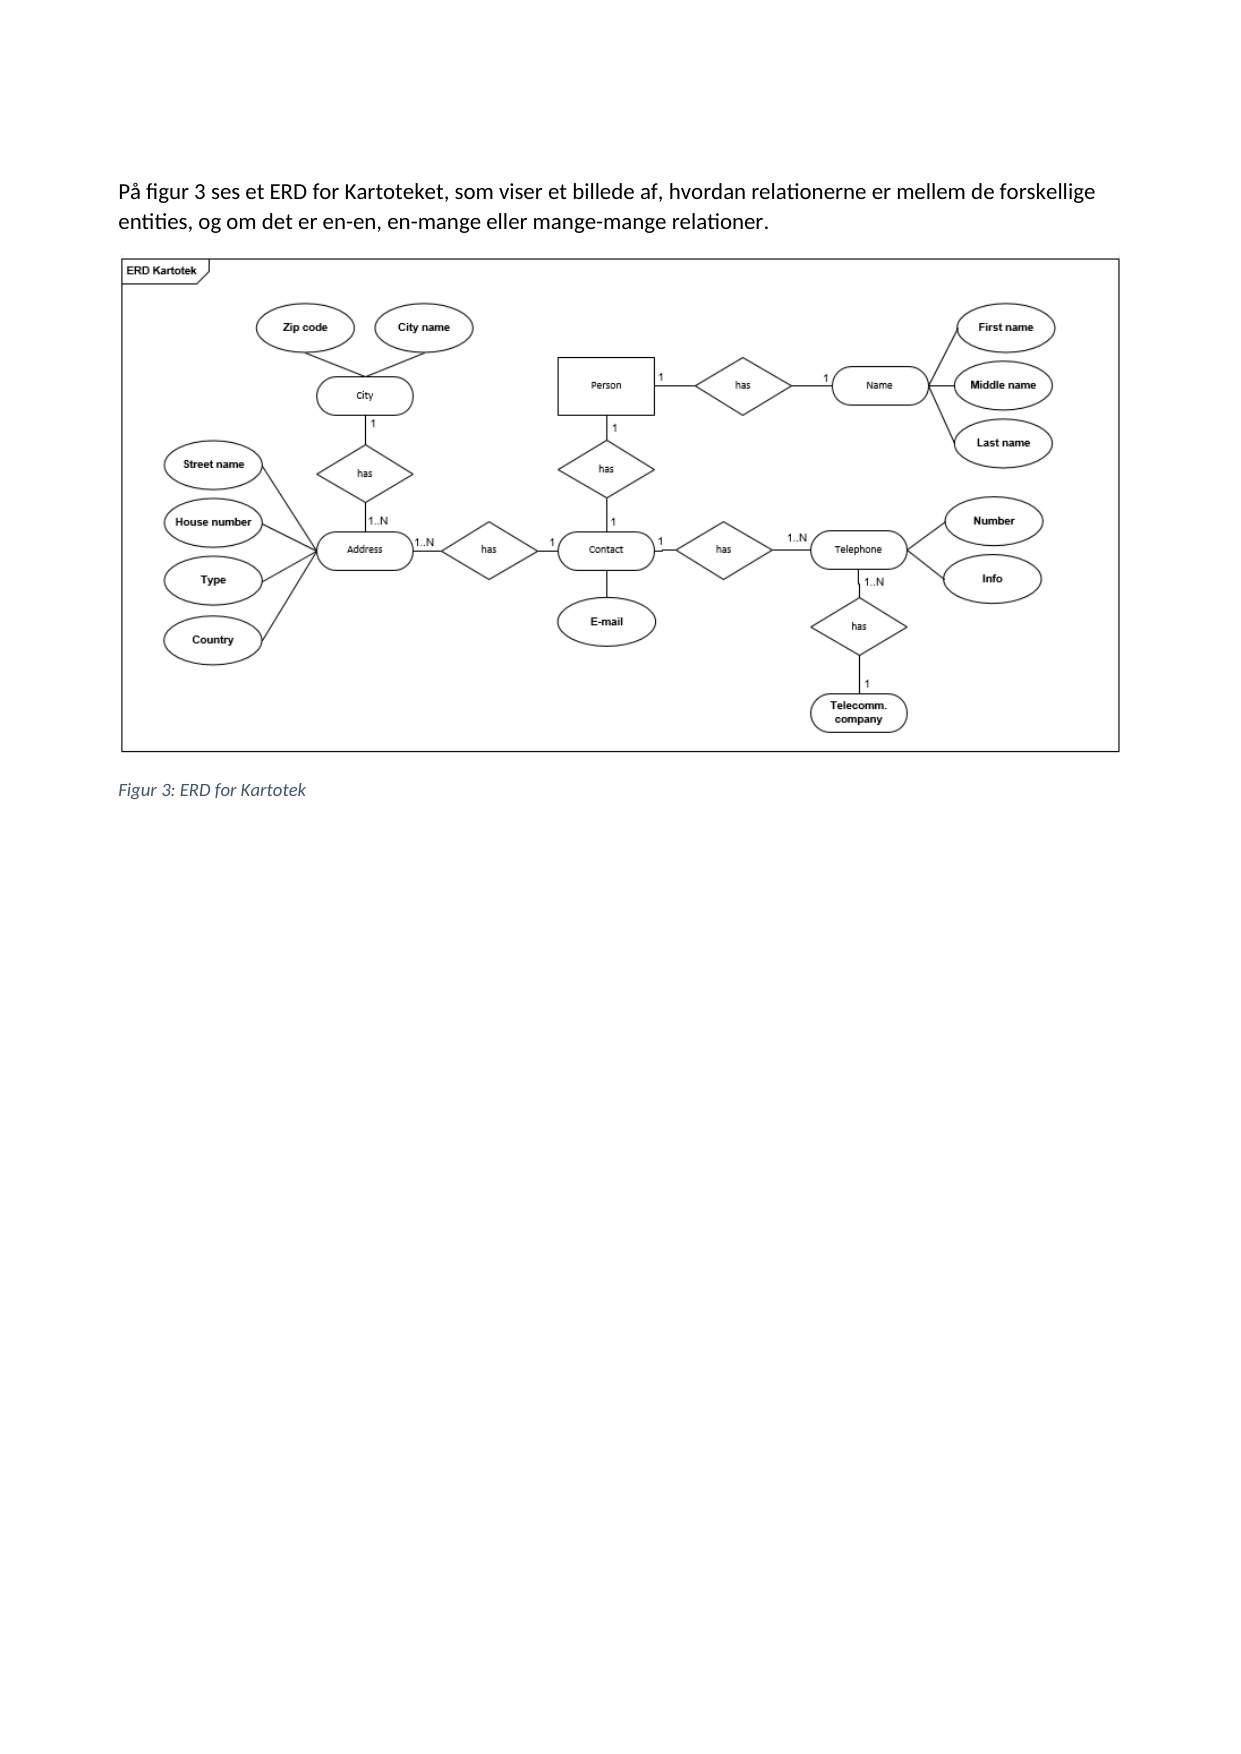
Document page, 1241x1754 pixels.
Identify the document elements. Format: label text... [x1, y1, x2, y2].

text På figur 3 ses et ERD for Kartoteket, som viser et billede af, hvordan relationerne er mellem de forskellige entities, og om det er en-en, en-mange eller mange-mange relationer. [118, 177, 1122, 235]
text Figur 3: ERD for Kartotek [118, 778, 1122, 801]
picture [118, 254, 1123, 759]
